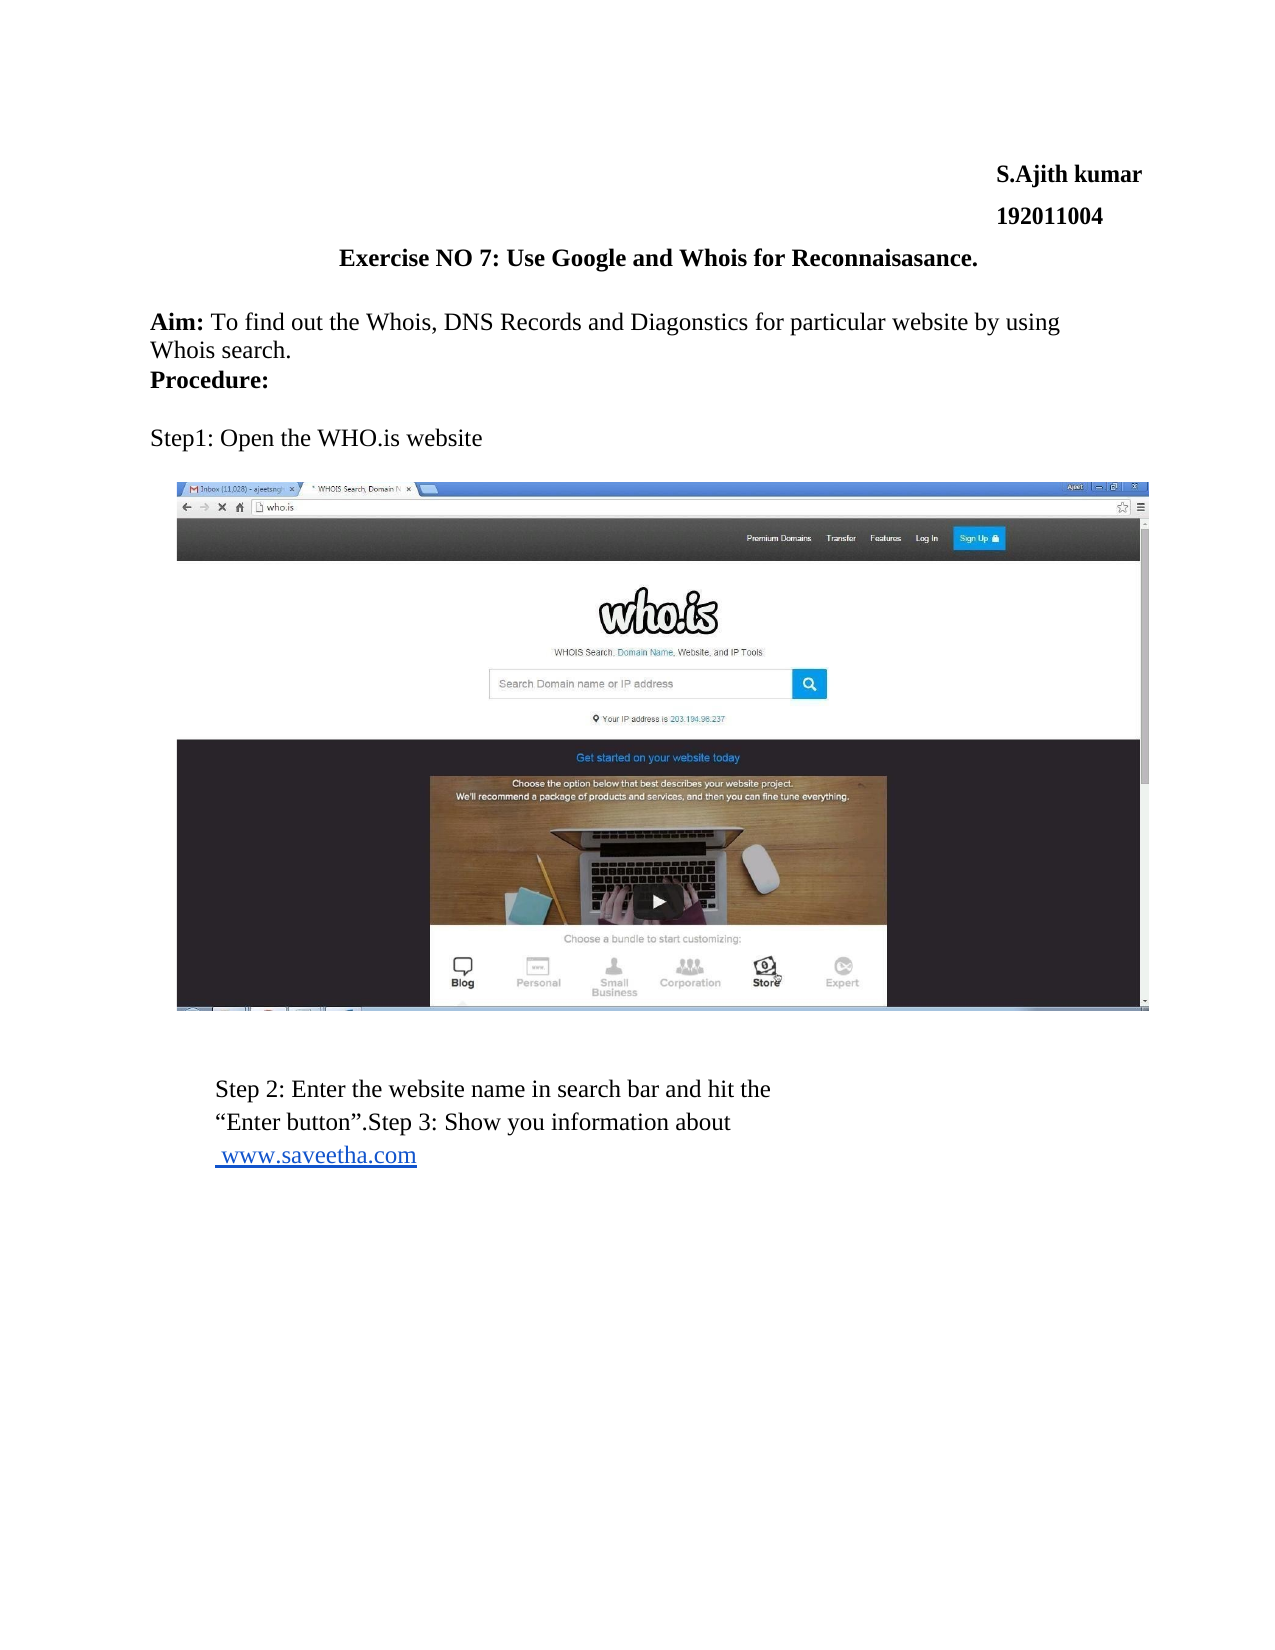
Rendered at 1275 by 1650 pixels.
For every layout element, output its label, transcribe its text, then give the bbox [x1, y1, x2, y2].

subtitle S.Ajith kumar 192011004 [996, 159, 1160, 230]
text www.saveetha.com [215, 1140, 1160, 1169]
text Step 2: Enter the website name in search bar and hit the “Enter button”.Step 3: Show you information about [215, 1074, 834, 1136]
picture [176, 482, 1149, 1011]
text Aim: To find out the Whois, DNS Records and Diagonstics for particular website by using Whois search. [150, 308, 1091, 364]
text Exercise NO 7: Use Google and Whois for Reconnaisasance. [339, 243, 1160, 272]
text Step1: Open the WHO.is website [150, 423, 1160, 452]
subtitle Procedure: [150, 366, 1160, 394]
